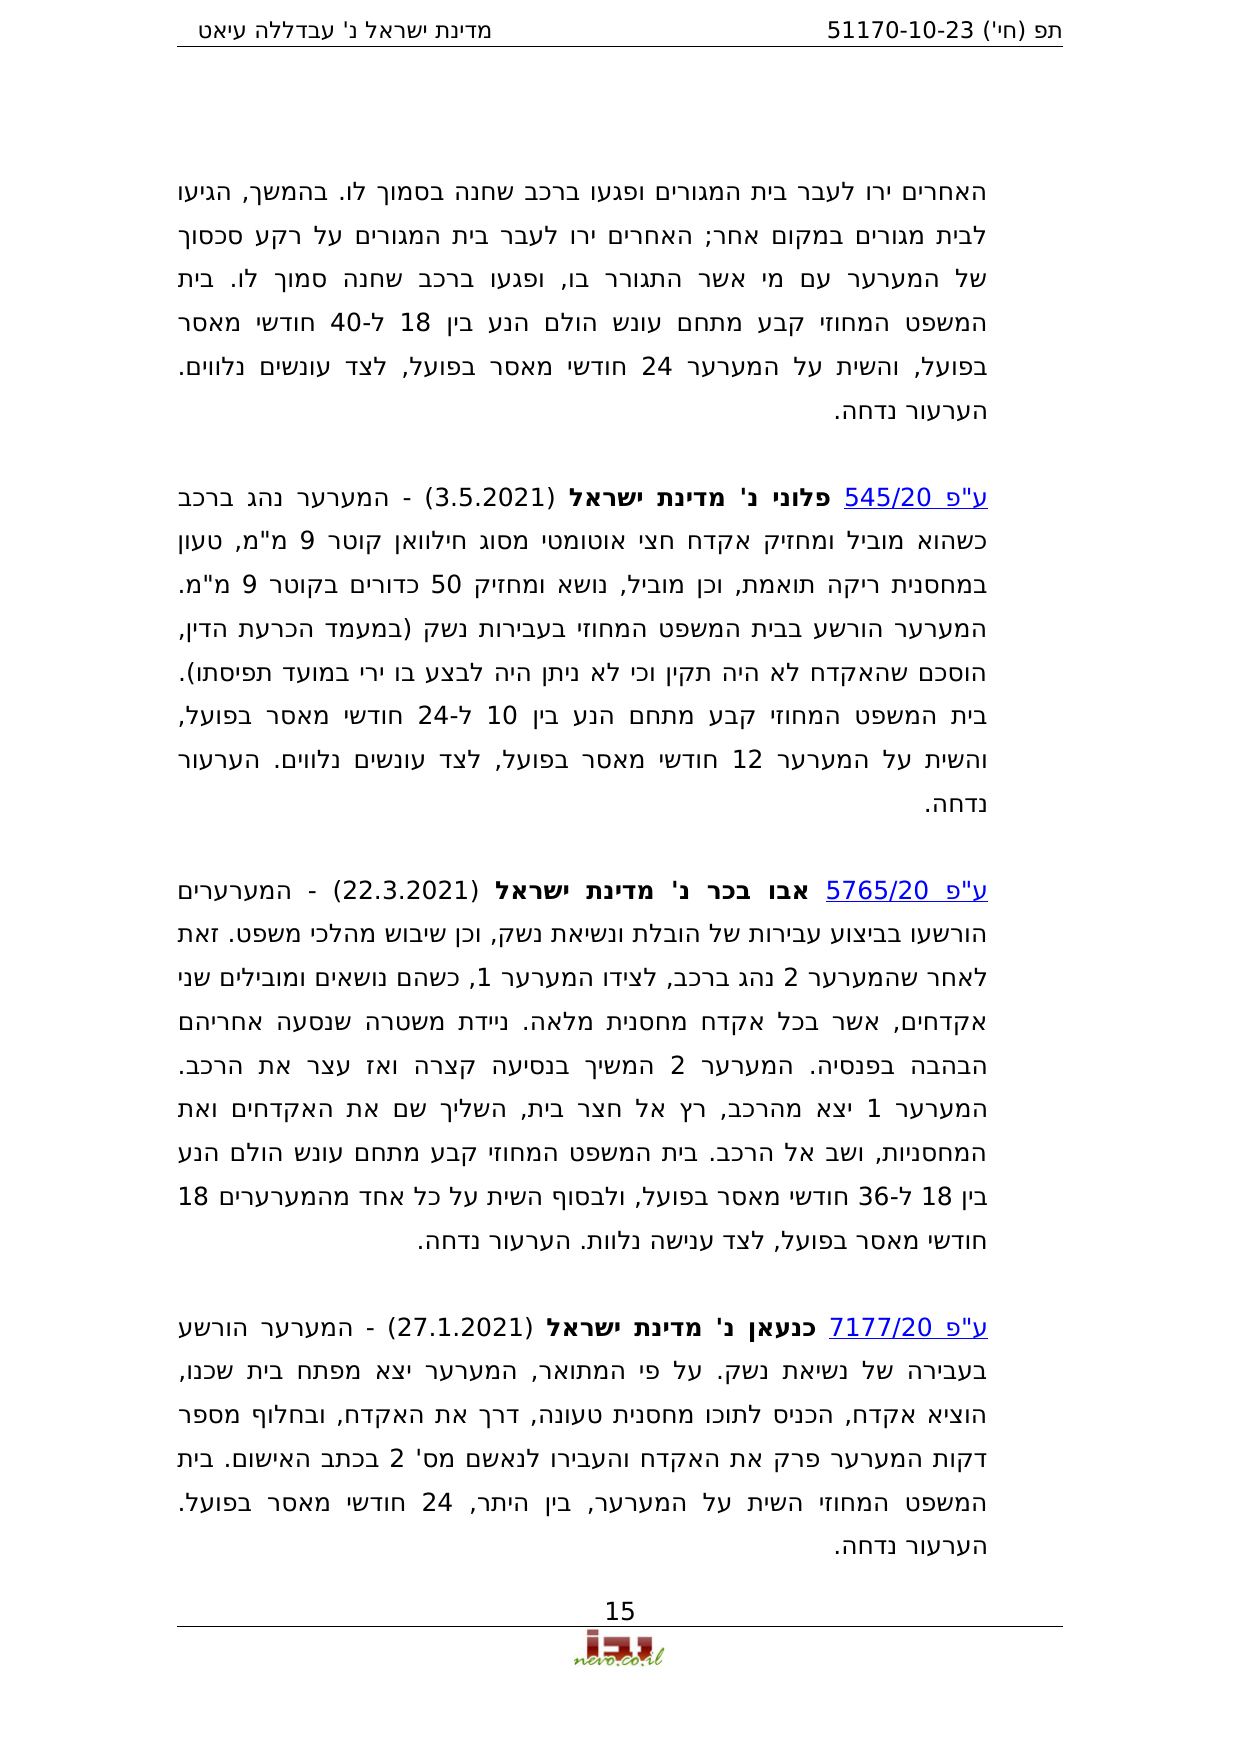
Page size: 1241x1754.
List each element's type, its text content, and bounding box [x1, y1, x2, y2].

text ע"פ 545/20 פלוני נ' מדינת ישראל (3.5.2021) - המערער נהג ברכב כשהוא מוביל ומחזיק אקדח חצי אוטומטי מסוג חילוואן קוטר 9 מ"מ, טעון במחסנית ריקה תואמת, וכן מוביל, נושא ומחזיק 50 כדורים בקוטר 9 מ"מ. המערער הורשע בבית המשפט המחוזי בעבירות נשק (במעמד הכרעת הדין, הוסכם שהאקדח לא היה תקין וכי לא ניתן היה לבצע בו ירי במועד תפיסתו). בית המשפט המחוזי קבע מתחם הנע בין 10 ל-24 חודשי מאסר בפועל, והשית על המערער 12 חודשי מאסר בפועל, לצד עונשים נלווים. הערעור נדחה. [177, 483, 988, 818]
text ע"פ 5765/20 אבו בכר נ' מדינת ישראל (22.3.2021) - המערערים הורשעו בביצוע עבירות של הובלת ונשיאת נשק, וכן שיבוש מהלכי משפט. זאת לאחר שהמערער 2 נהג ברכב, לצידו המערער 1, כשהם נושאים ומובילים שני אקדחים, אשר בכל אקדח מחסנית מלאה. ניידת משטרה שנסעה אחריהם הבהבה בפנסיה. המערער 2 המשיך בנסיעה קצרה ואז עצר את הרכב. המערער 1 יצא מהרכב, רץ אל חצר בית, השליך שם את האקדחים ואת המחסניות, ושב אל הרכב. בית המשפט המחוזי קבע מתחם עונש הולם הנע בין 18 ל-36 חודשי מאסר בפועל, ולבסוף השית על כל אחד מהמערערים 18 חודשי מאסר בפועל, לצד ענישה נלוות. הערעור נדחה. [177, 876, 988, 1255]
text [177, 177, 988, 425]
picture [574, 1629, 666, 1667]
text ע"פ 7177/20 כנעאן נ' מדינת ישראל (27.1.2021) - המערער הורשע בעבירה של נשיאת נשק. על פי המתואר, המערער יצא מפתח בית שכנו, הוציא אקדח, הכניס לתוכו מחסנית טעונה, דרך את האקדח, ובחלוף מספר דקות המערער פרק את האקדח והעבירו לנאשם מס' 2 בכתב האישום. בית המשפט המחוזי השית על המערער, בין היתר, 24 חודשי מאסר בפועל. הערעור נדחה. [177, 1313, 988, 1561]
